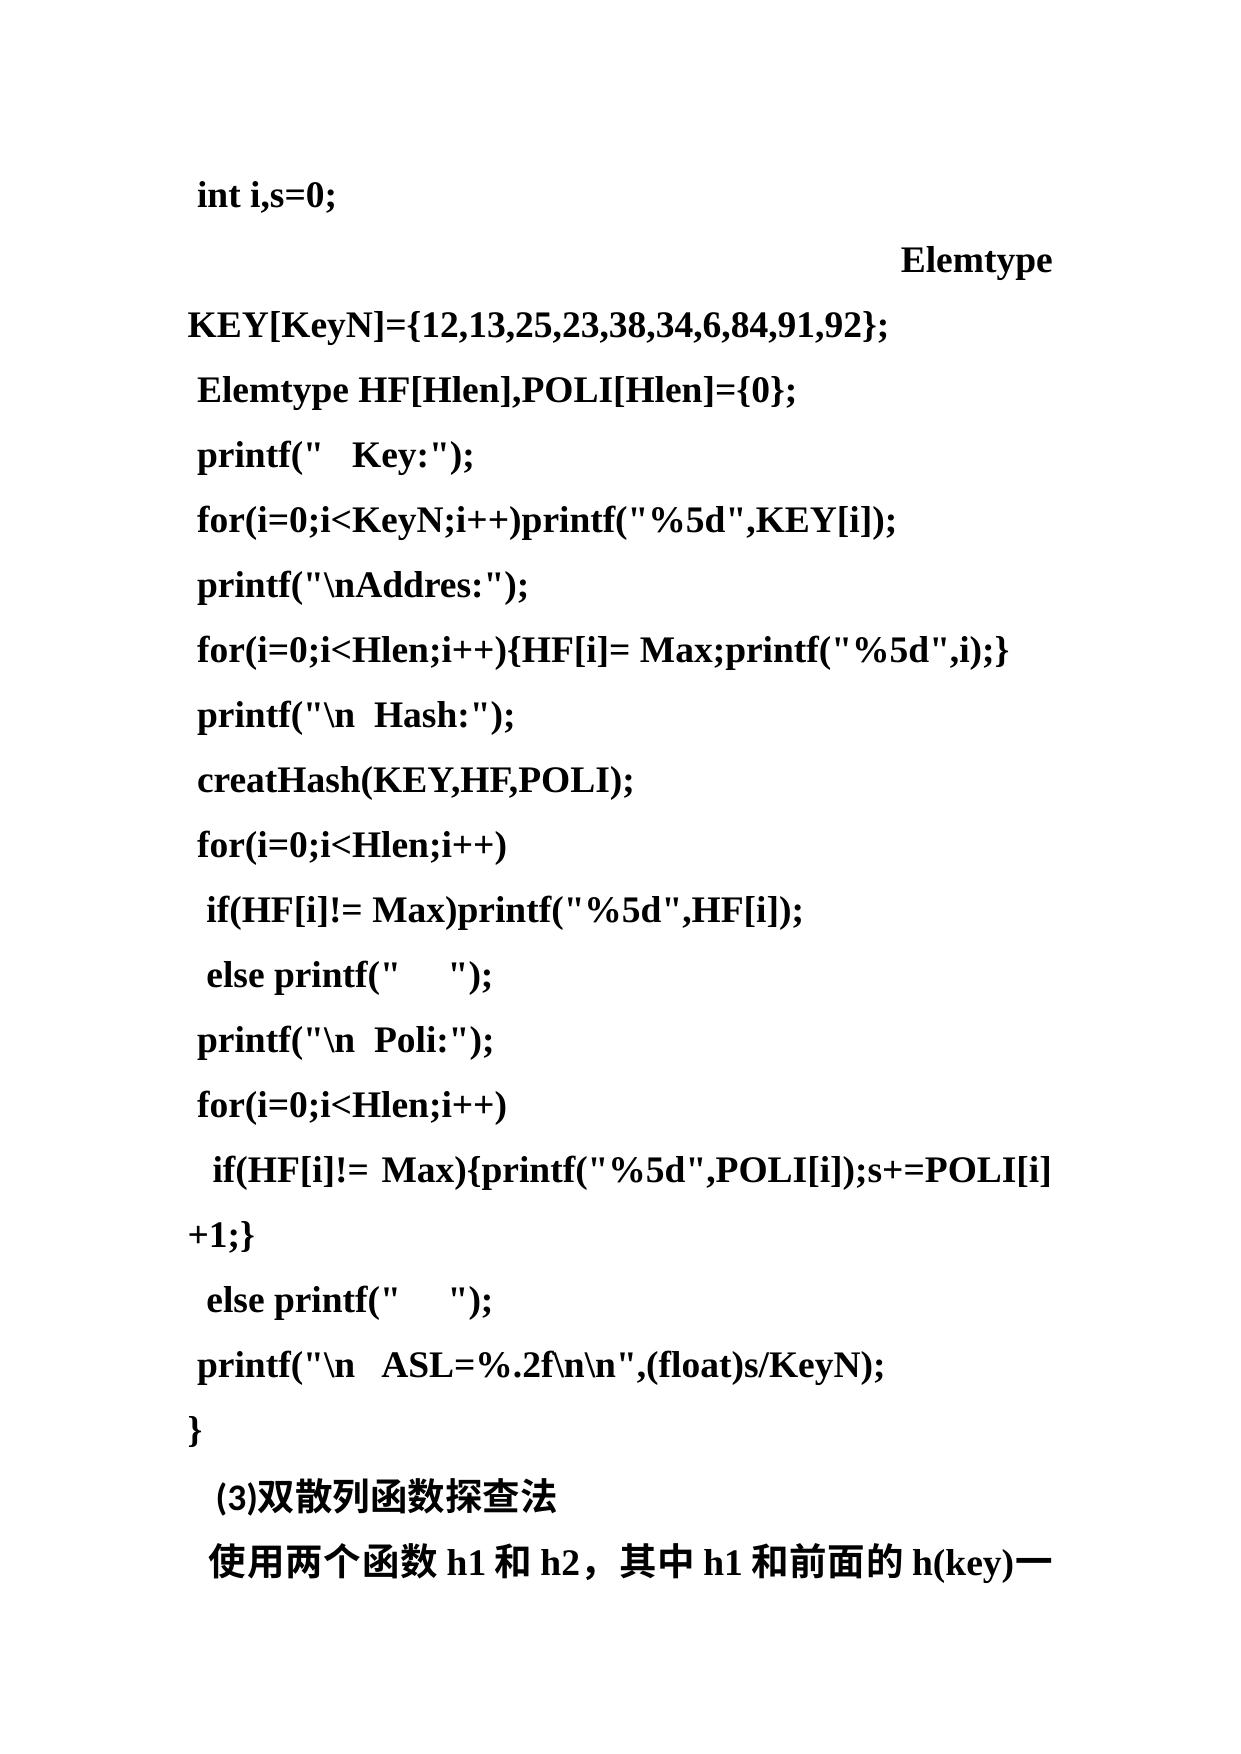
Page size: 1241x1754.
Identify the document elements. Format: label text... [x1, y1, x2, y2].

text printf("\nAddres:"); [187, 552, 1053, 617]
text printf(" Key:"); [187, 422, 1053, 487]
text for(i=0;i<Hlen;i++) [187, 1072, 1053, 1137]
text printf("\n Poli:"); [187, 1007, 1053, 1072]
text for(i=0;i<Hlen;i++) [187, 812, 1053, 877]
text printf("\n Hash:"); [187, 682, 1053, 747]
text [187, 1527, 1053, 1592]
text for(i=0;i<Hlen;i++){HF[i]= Max;printf("%5d",i);} [187, 617, 1053, 682]
text } [187, 1397, 1053, 1462]
text (3)双散列函数探查法 [187, 1462, 1053, 1527]
text for(i=0;i<KeyN;i++)printf("%5d",KEY[i]); [187, 487, 1053, 552]
text Elemtype HF[Hlen],POLI[Hlen]={0}; [187, 357, 1053, 422]
text if(HF[i]!= Max)printf("%5d",HF[i]); [187, 877, 1053, 942]
text printf("\n ASL=%.2f\n\n",(float)s/KeyN); [187, 1332, 1053, 1397]
text else printf(" "); [187, 942, 1053, 1007]
text Elemtype KEY[KeyN]={12,13,25,23,38,34,6,84,91,92}; [187, 227, 1053, 357]
text int i,s=0; [187, 162, 1053, 227]
text else printf(" "); [187, 1267, 1053, 1332]
text if(HF[i]!= Max){printf("%5d",POLI[i]);s+=POLI[i]+1;} [187, 1137, 1053, 1267]
text creatHash(KEY,HF,POLI); [187, 747, 1053, 812]
